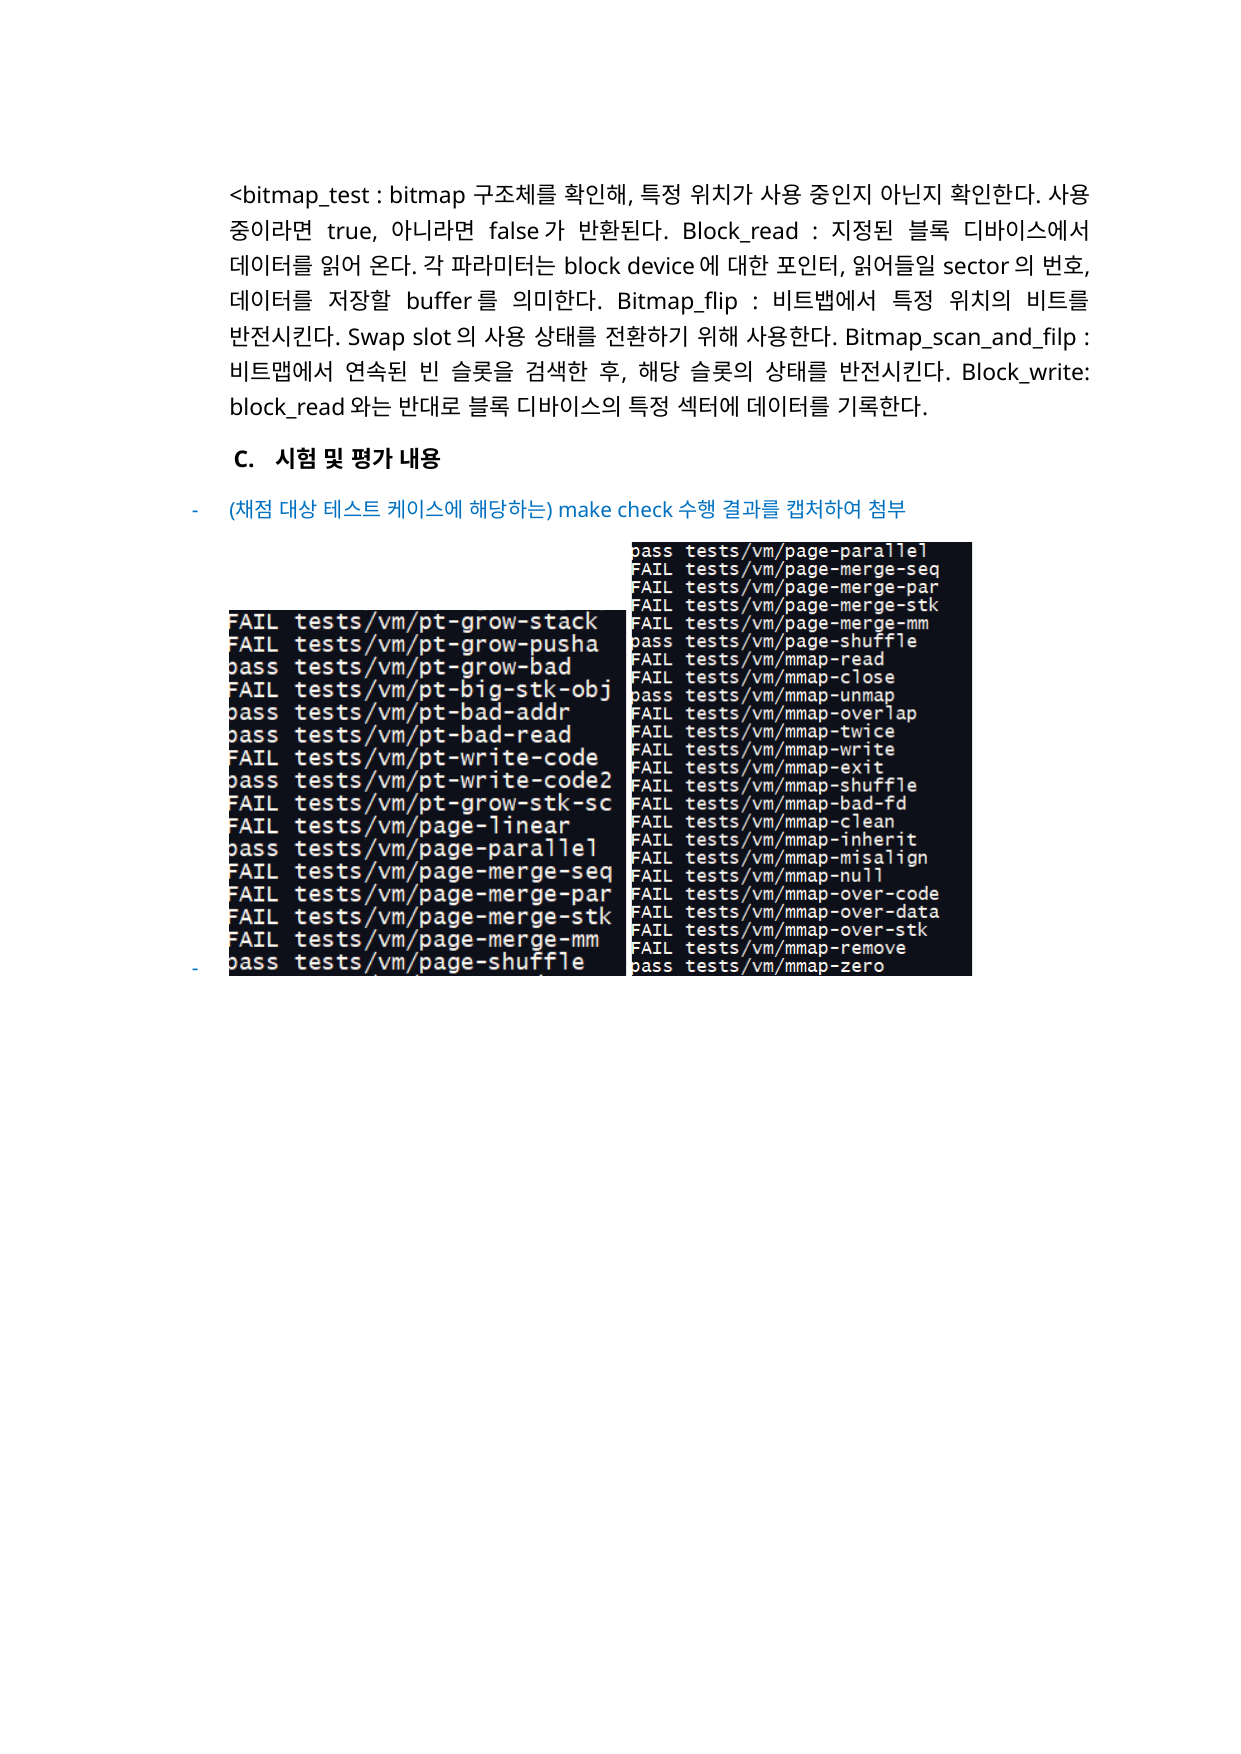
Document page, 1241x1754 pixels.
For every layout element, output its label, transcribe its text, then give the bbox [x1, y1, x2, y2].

picture [631, 542, 973, 976]
list 시험 및 평가 내용 [233, 441, 1090, 474]
picture [229, 610, 627, 976]
list <bitmap_test : bitmap 구조체를 확인해, 특정 위치가 사용 중인지 아닌지 확인한다. 사용 중이라면 true, 아니라면 false가 반환된다. Block_read : 지정된 블록 디바이스에서 데이터를 읽어 온다. 각 파라미터는 block device에 대한 포인터, 읽어들일 sector의 번호, 데이터를 저장할 buffer를 의미한다. Bitmap_flip : 비트뱁에서 특정 위치의 비트를 반전시킨다. Swap slot의 사용 상태를 전환하기 위해 사용한다. Bitmap_scan_and_filp : 비트맵에서 연속된 빈 슬롯을 검색한 후, 해당 슬롯의 상태를 반전시킨다. Block_write: block_read와는 반대로 블록 디바이스의 특정 섹터에 데이터를 기록한다. [229, 177, 1090, 422]
list (채점 대상 테스트 케이스에 해당하는) make check 수행 결과를 캡처하여 첨부 [192, 494, 1090, 524]
